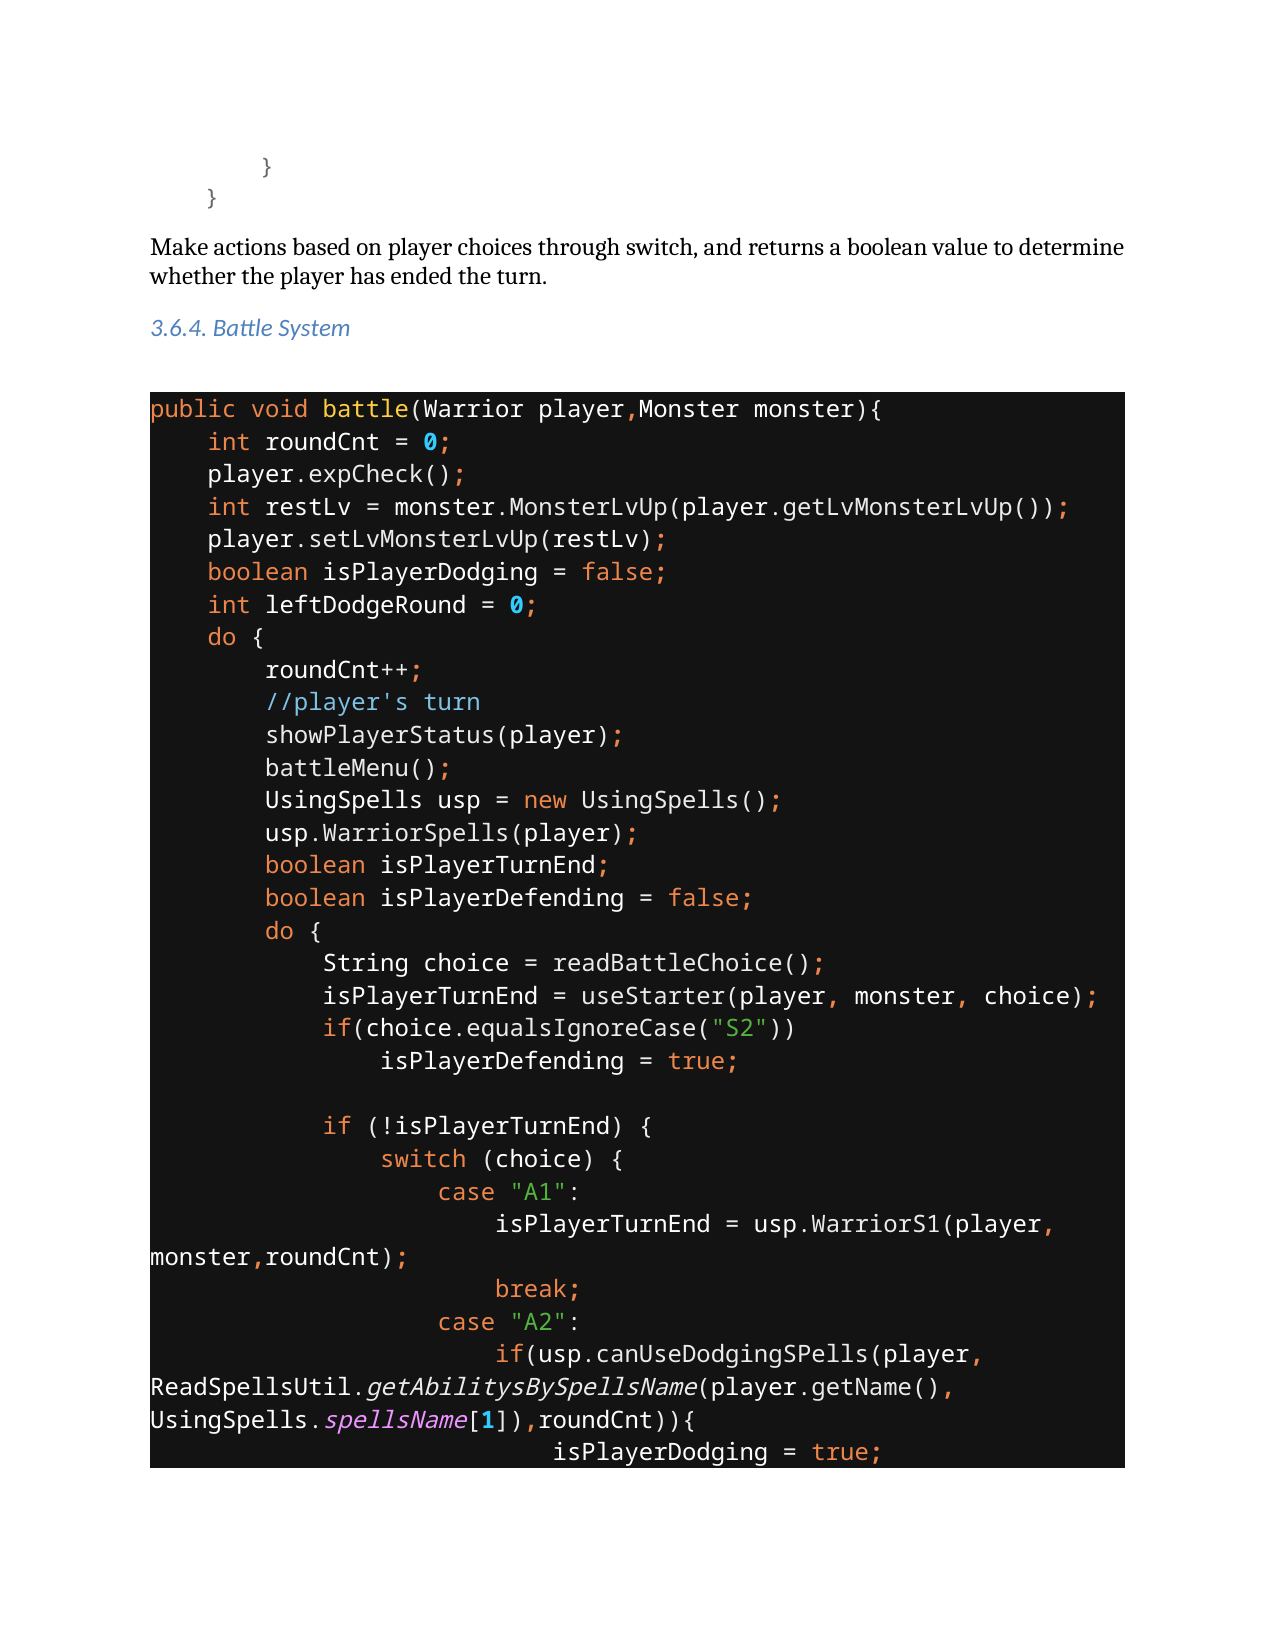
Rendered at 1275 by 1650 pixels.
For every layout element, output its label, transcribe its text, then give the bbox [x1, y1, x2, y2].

subtitle 3.6.4. Battle System [150, 312, 1125, 342]
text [150, 392, 1125, 1468]
text Make actions based on player choices through switch, and returns a boolean value to determine whether the player has ended the turn. [150, 233, 1125, 291]
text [150, 150, 1125, 212]
